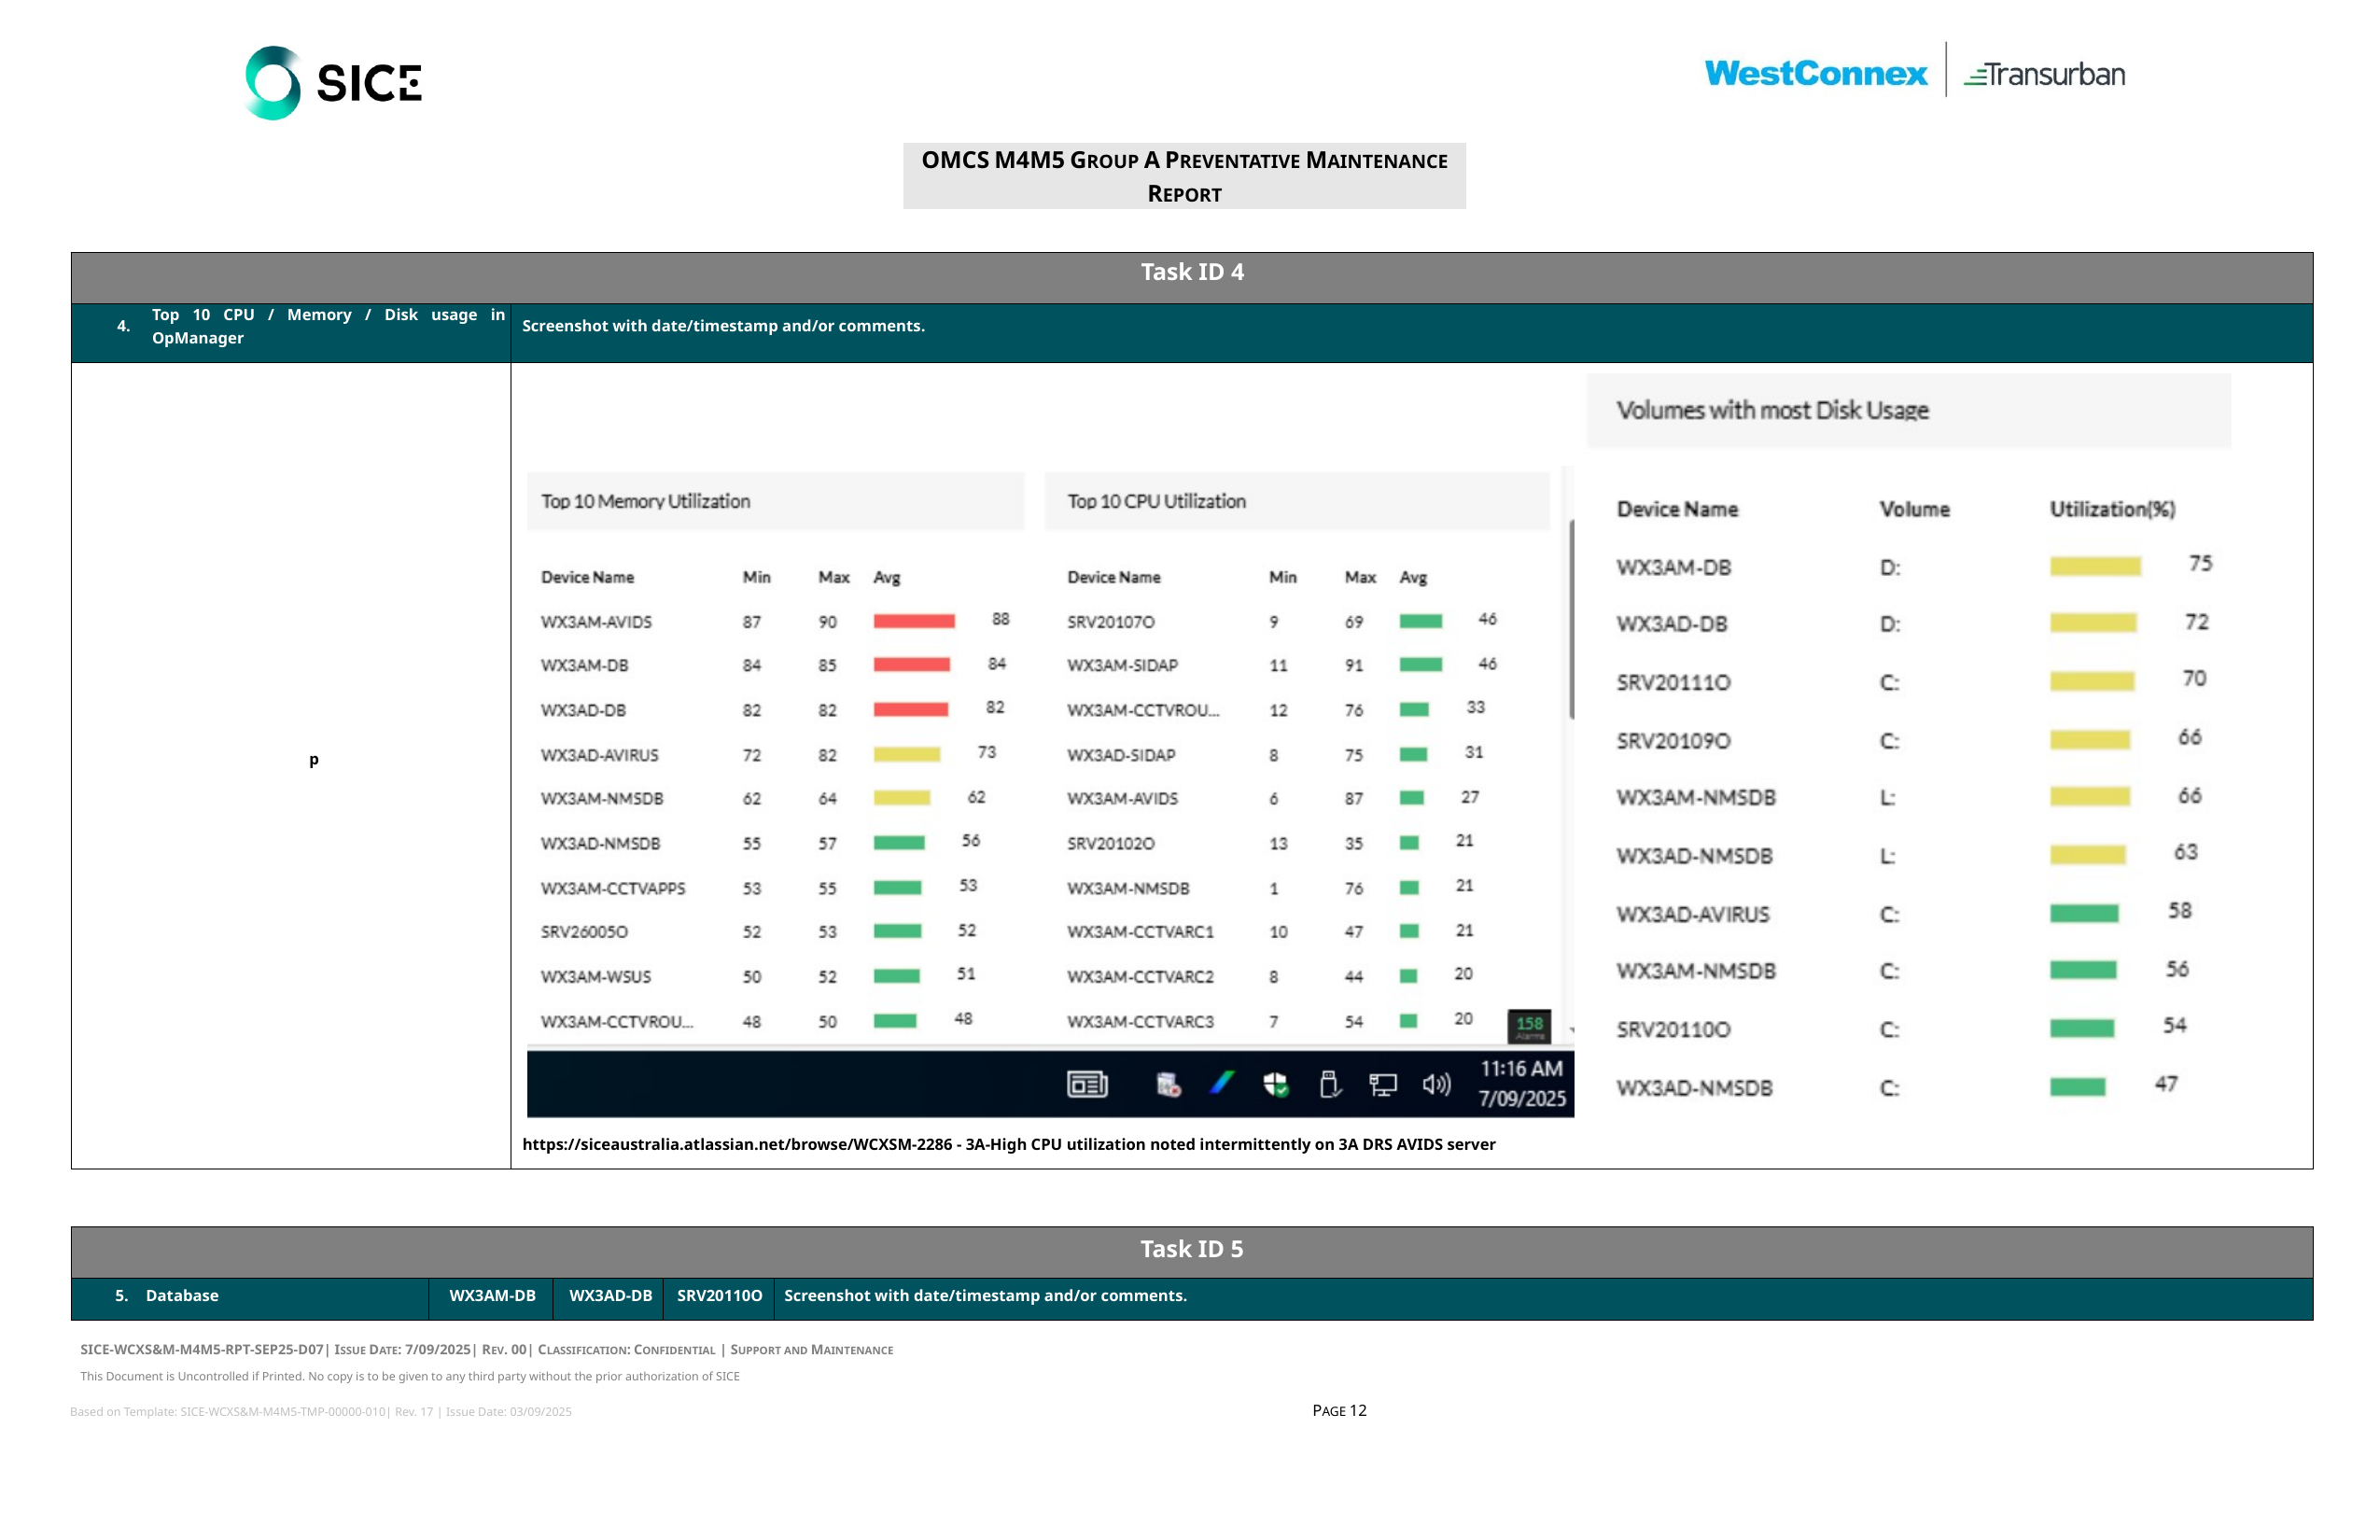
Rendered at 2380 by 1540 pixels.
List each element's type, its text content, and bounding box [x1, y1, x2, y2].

table_cell WX3AM-DB [429, 1279, 553, 1320]
table_cell Screenshot with date/timestamp and/or comments. [511, 304, 2313, 362]
picture [1700, 39, 2130, 100]
picture [1580, 373, 2232, 1120]
table_cell 4. [72, 304, 151, 362]
picture [209, 27, 457, 138]
table_cell https://siceaustralia.atlassian.net/browse/WCXSM-2286 - 3A-High CPU utilization noted intermittently on 3A DRS AVIDS server [511, 363, 2313, 1169]
table_cell Top 10 CPU / Memory / Disk usage in OpManager [151, 304, 511, 362]
table_header [72, 253, 151, 303]
table_cell Screenshot with date/timestamp and/or comments. [775, 1279, 2313, 1320]
table_cell WX3AD-DB [553, 1279, 663, 1320]
table_cell [72, 363, 151, 1169]
table_header Task ID 4 [151, 253, 2313, 303]
table_header Task ID 5 [72, 1227, 2313, 1278]
table_cell 5. Database [72, 1279, 428, 1320]
table_cell SRV20110O [664, 1279, 774, 1320]
table_cell p [151, 363, 511, 1169]
picture [527, 466, 1575, 1119]
